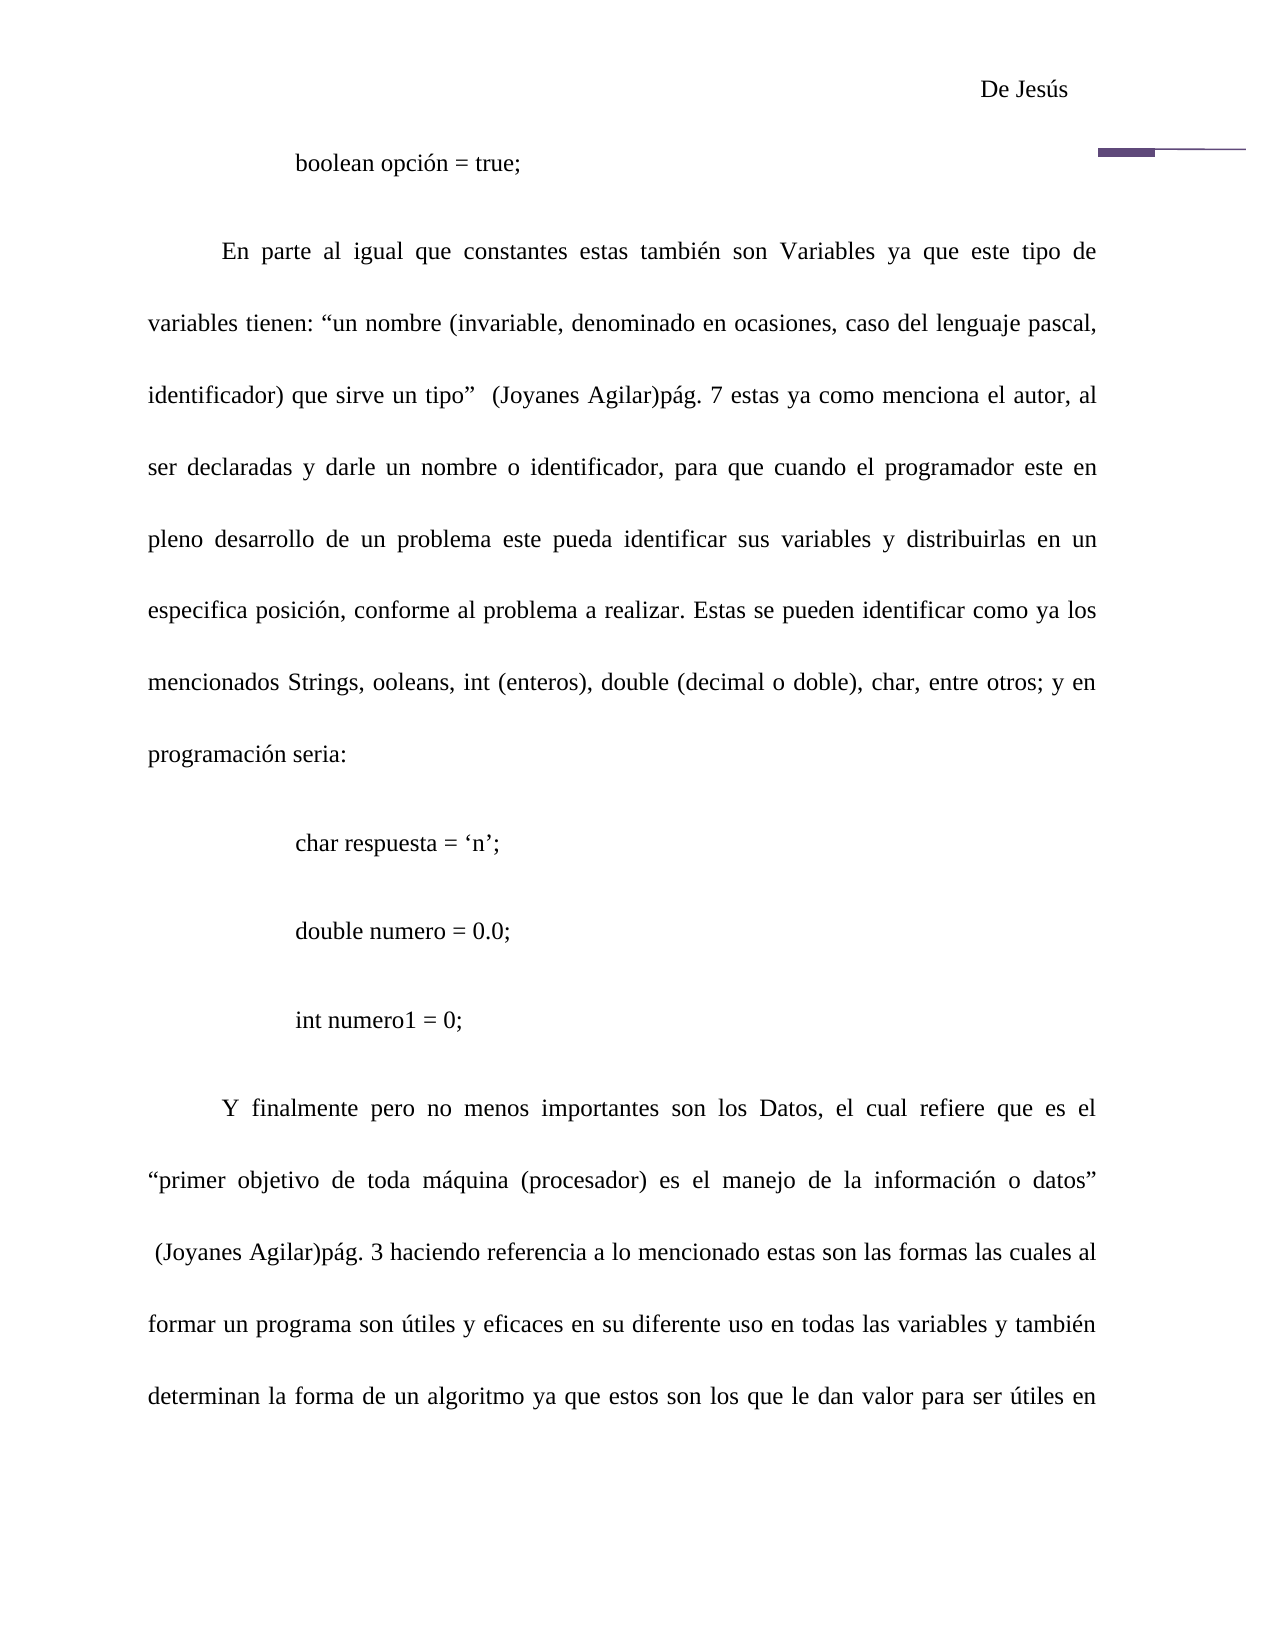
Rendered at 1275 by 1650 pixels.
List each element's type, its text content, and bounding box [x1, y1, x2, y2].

text int numero1 = 0; [221, 1005, 1098, 1034]
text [148, 1093, 1098, 1410]
text boolean opción = true; [148, 148, 1098, 176]
text char respuesta = ‘n’; [221, 828, 1098, 857]
text double numero = 0.0; [221, 916, 1098, 945]
text En parte al igual que constantes estas también son Variables ya que este tipo de variables tienen: “un nombre (invariable, denominado en ocasiones, caso del lenguaje pascal, identificador) que sirve un tipo” pág. 7 estas ya como menciona el autor, al ser declaradas y darle un nombre o identificador, para que cuando el programador este en pleno desarrollo de un problema este pueda identificar sus variables y distribuirlas en un especifica posición, conforme al problema a realizar. Estas se pueden identificar como ya los mencionados Strings, ooleans, int (enteros), double (decimal o doble), char, entre otros; y en programación seria: [148, 236, 1098, 768]
